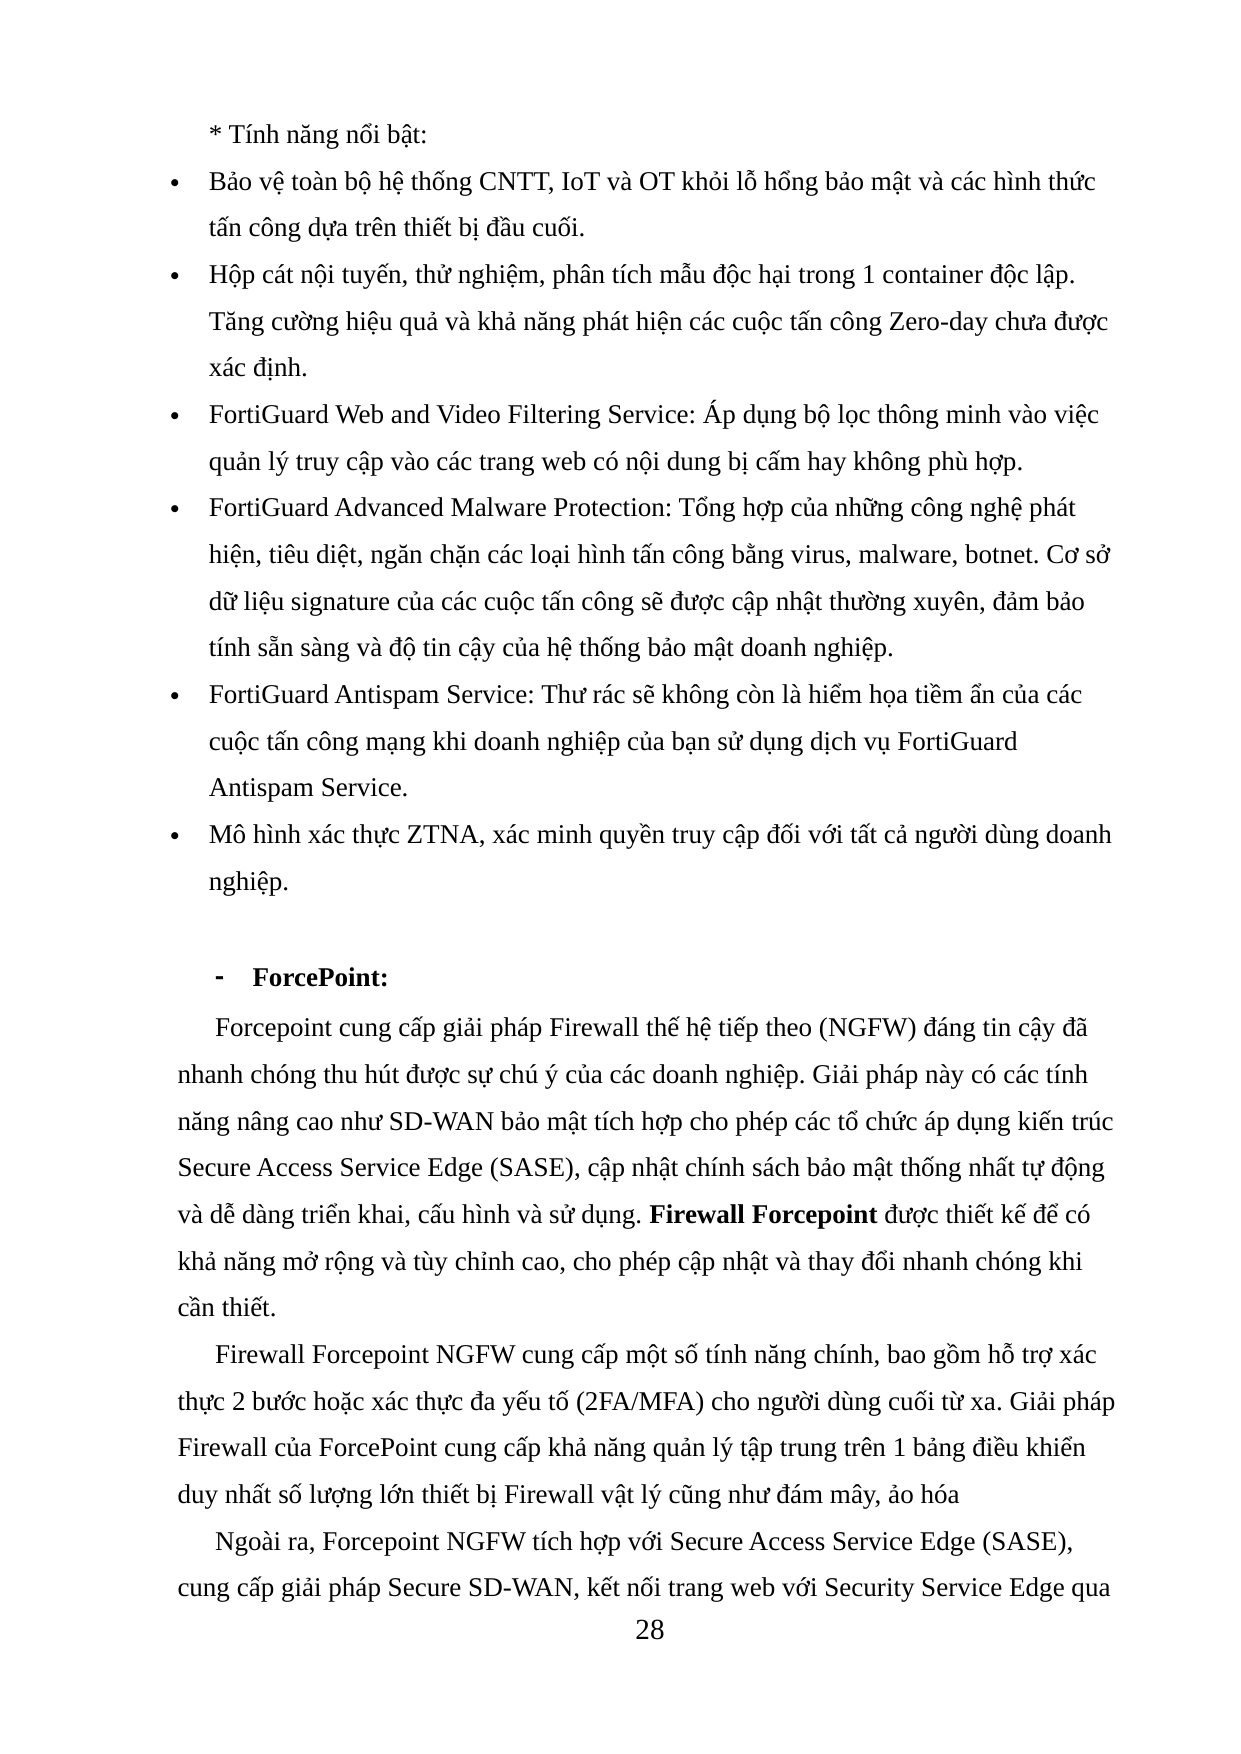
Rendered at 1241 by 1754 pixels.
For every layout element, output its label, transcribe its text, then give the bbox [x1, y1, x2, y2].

list FortiGuard Antispam Service: Thư rác sẽ không còn là hiểm họa tiềm ẩn của các cuộc tấn công mạng khi doanh nghiệp của bạn sử dụng dịch vụ FortiGuard Antispam Service. [171, 678, 1122, 803]
list FortiGuard Web and Video Filtering Service: Áp dụng bộ lọc thông minh vào việc quản lý truy cập vào các trang web có nội dung bị cấm hay không phù hợp. [171, 398, 1122, 476]
text Firewall Forcepoint NGFW cung cấp một số tính năng chính, bao gồm hỗ trợ xác thực 2 bước hoặc xác thực đa yếu tố (2FA/MFA) cho người dùng cuối từ xa. Giải pháp Firewall của ForcePoint cung cấp khả năng quản lý tập trung trên 1 bảng điều khiển duy nhất số lượng lớn thiết bị Firewall vật lý cũng như đám mây, ảo hóa [177, 1338, 1122, 1509]
list Hộp cát nội tuyến, thử nghiệm, phân tích mẫu độc hại trong 1 container độc lập. Tăng cường hiệu quả và khả năng phát hiện các cuộc tấn công Zero-day chưa được xác định. [171, 258, 1122, 383]
list ForcePoint: [215, 958, 1122, 994]
list Bảo vệ toàn bộ hệ thống CNTT, IoT và OT khỏi lỗ hổng bảo mật và các hình thức tấn công dựa trên thiết bị đầu cuối. [171, 165, 1122, 243]
text Forcepoint cung cấp giải pháp Firewall thế hệ tiếp theo (NGFW) đáng tin cậy đã nhanh chóng thu hút được sự chú ý của các doanh nghiệp. Giải pháp này có các tính năng nâng cao như SD-WAN bảo mật tích hợp cho phép các tổ chức áp dụng kiến ​​trúc Secure Access Service Edge (SASE), cập nhật chính sách bảo mật thống nhất tự động và dễ dàng triển khai, cấu hình và sử dụng. Firewall Forcepoint được thiết kế để có khả năng mở rộng và tùy chỉnh cao, cho phép cập nhật và thay đổi nhanh chóng khi cần thiết. [177, 1012, 1122, 1323]
text * Tính năng nổi bật: [177, 118, 1122, 149]
list FortiGuard Advanced Malware Protection: Tổng hợp của những công nghệ phát hiện, tiêu diệt, ngăn chặn các loại hình tấn công bằng virus, malware, botnet. Cơ sở dữ liệu signature của các cuộc tấn công sẽ được cập nhật thường xuyên, đảm bảo tính sẵn sàng và độ tin cậy của hệ thống bảo mật doanh nghiệp. [171, 491, 1122, 663]
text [177, 1525, 1122, 1603]
list Mô hình xác thực ZTNA, xác minh quyền truy cập đối với tất cả người dùng doanh nghiệp. [171, 818, 1122, 896]
